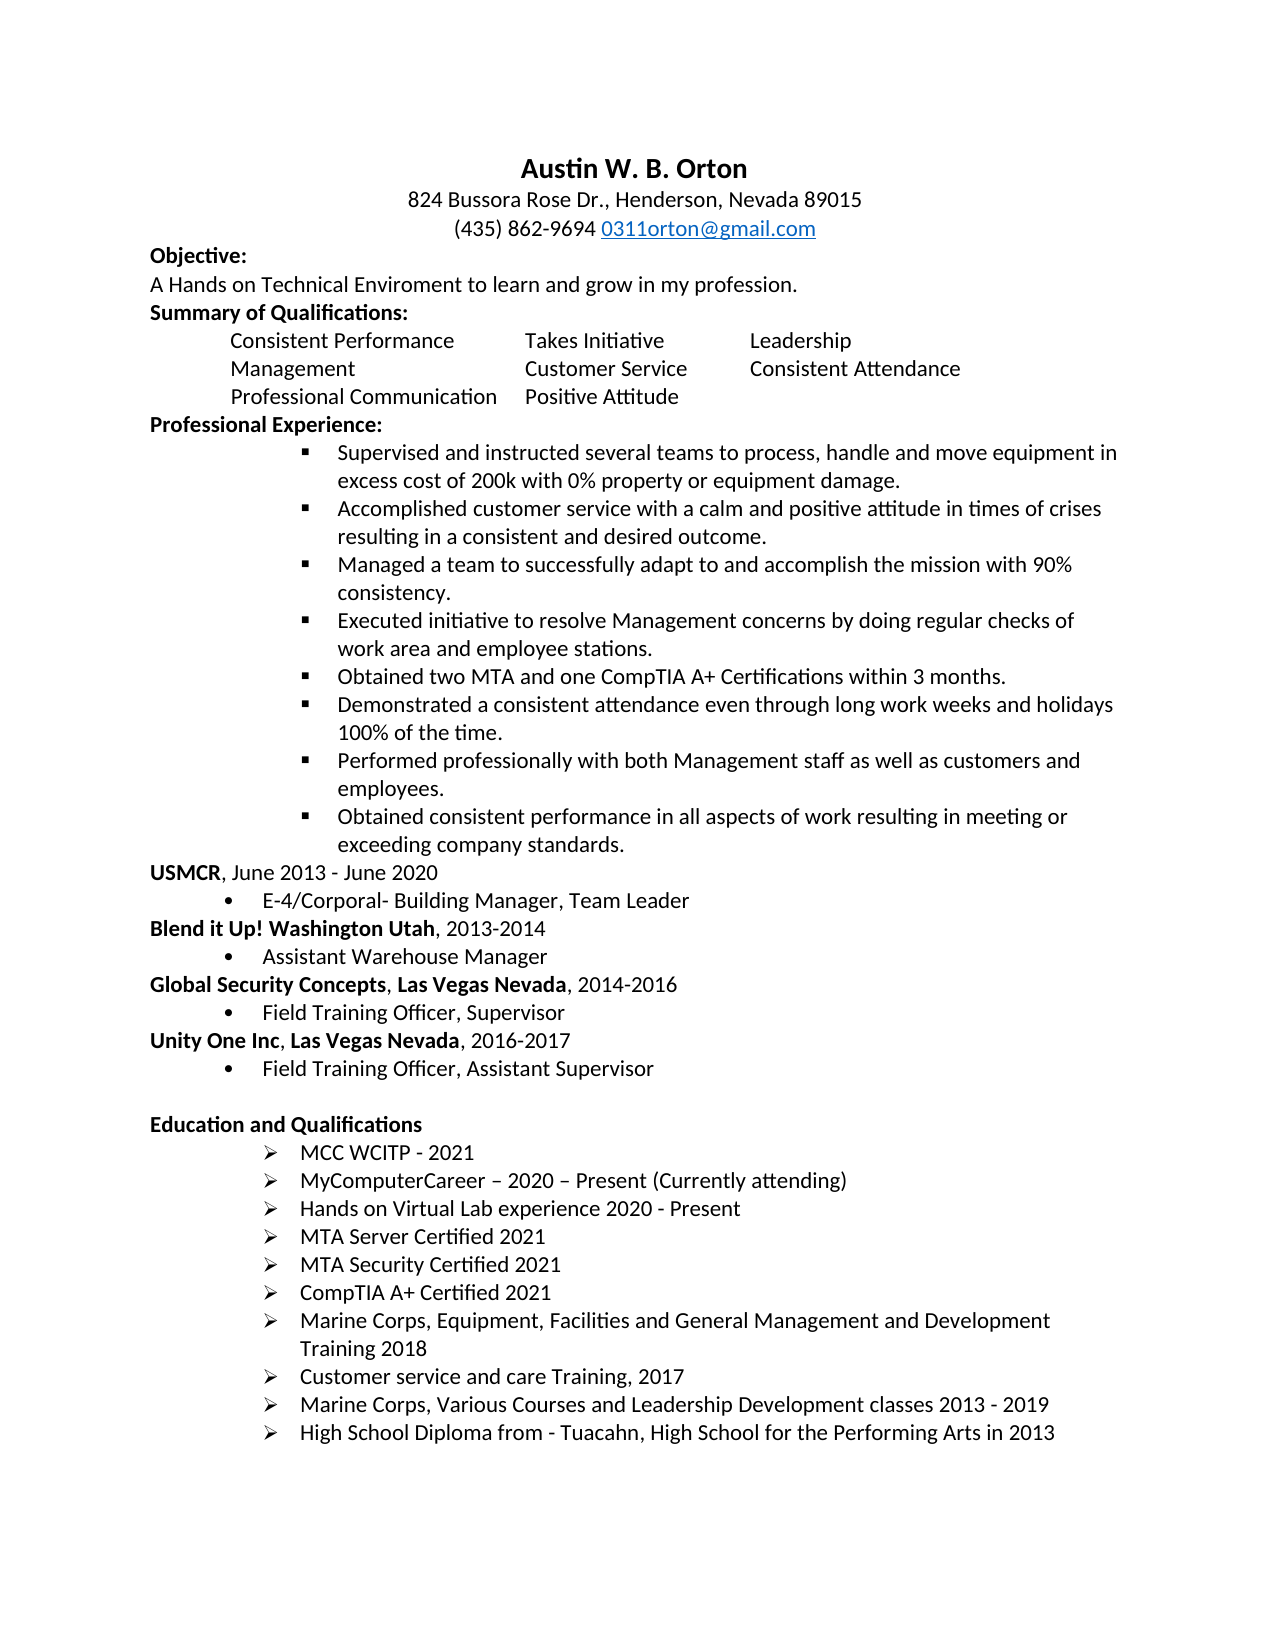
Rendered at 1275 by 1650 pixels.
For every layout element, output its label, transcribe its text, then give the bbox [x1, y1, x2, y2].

list CompTIA A+ Certified 2021 [262, 1278, 1050, 1306]
list Supervised and instructed several teams to process, handle and move equipment in excess cost of 200k with 0% property or equipment damage. [300, 438, 1125, 494]
list Hands on Virtual Lab experience 2020 - Present [262, 1194, 1050, 1222]
list E-4/Corporal- Building Manager, Team Leader [225, 886, 1050, 914]
text A Hands on Technical Enviroment to learn and grow in my profession. [150, 270, 1050, 298]
text Unity One Inc, Las Vegas Nevada, 2016-2017 [150, 1026, 1050, 1054]
list Accomplished customer service with a calm and positive attitude in times of crises resulting in a consistent and desired outcome. [300, 494, 1125, 550]
list Customer service and care Training, 2017 [262, 1362, 1125, 1391]
list MyComputerCareer – 2020 – Present (Currently attending) [262, 1166, 1050, 1194]
text Professional Communication Positive Attitude [231, 382, 1050, 410]
text (435) 862-9694 0311orton@gmail.com [150, 214, 1125, 242]
list MTA Server Certified 2021 [262, 1222, 1050, 1250]
text Blend it Up! Washington Utah, 2013-2014 [150, 914, 1125, 942]
list Marine Corps, Various Courses and Leadership Development classes 2013 - 2019 [262, 1391, 1125, 1418]
text USMCR, June 2013 - June 2020 [150, 858, 1050, 886]
text 824 Bussora Rose Dr., Henderson, Nevada 89015 [150, 186, 1125, 214]
text Global Security Concepts, Las Vegas Nevada, 2014-2016 [150, 970, 1050, 998]
list Field Training Officer, Supervisor [225, 998, 1125, 1026]
list Executed initiative to resolve Management concerns by doing regular checks of work area and employee stations. [300, 606, 1125, 662]
list Field Training Officer, Assistant Supervisor [225, 1054, 1125, 1082]
list Managed a team to successfully adapt to and accomplish the mission with 90% consistency. [300, 550, 1125, 606]
text Consistent Performance Takes Initiative Leadership [150, 326, 1050, 354]
list MCC WCITP - 2021 [262, 1138, 1050, 1166]
text Austin W. B. Orton [150, 150, 1125, 186]
text Education and Qualifications [150, 1110, 1050, 1138]
text Summary of Qualifications: [150, 298, 1050, 326]
list Marine Corps, Equipment, Facilities and General Management and Development Training 2018 [262, 1306, 1125, 1362]
list Demonstrated a consistent attendance even through long work weeks and holidays 100% of the time. [300, 690, 1125, 746]
list Performed professionally with both Management staff as well as customers and employees. [300, 746, 1125, 802]
list MTA Security Certified 2021 [262, 1250, 1050, 1278]
text Professional Experience: [150, 410, 1050, 438]
list Assistant Warehouse Manager [225, 942, 1125, 970]
list Obtained consistent performance in all aspects of work resulting in meeting or exceeding company standards. [300, 802, 1125, 858]
text Management Customer Service Consistent Attendance [150, 354, 1050, 382]
list Obtained two MTA and one CompTIA A+ Certifications within 3 months. [300, 662, 1125, 690]
text Objective: [150, 242, 1050, 270]
list High School Diploma from - Tuacahn, High School for the Performing Arts in 2013 [262, 1418, 1125, 1447]
